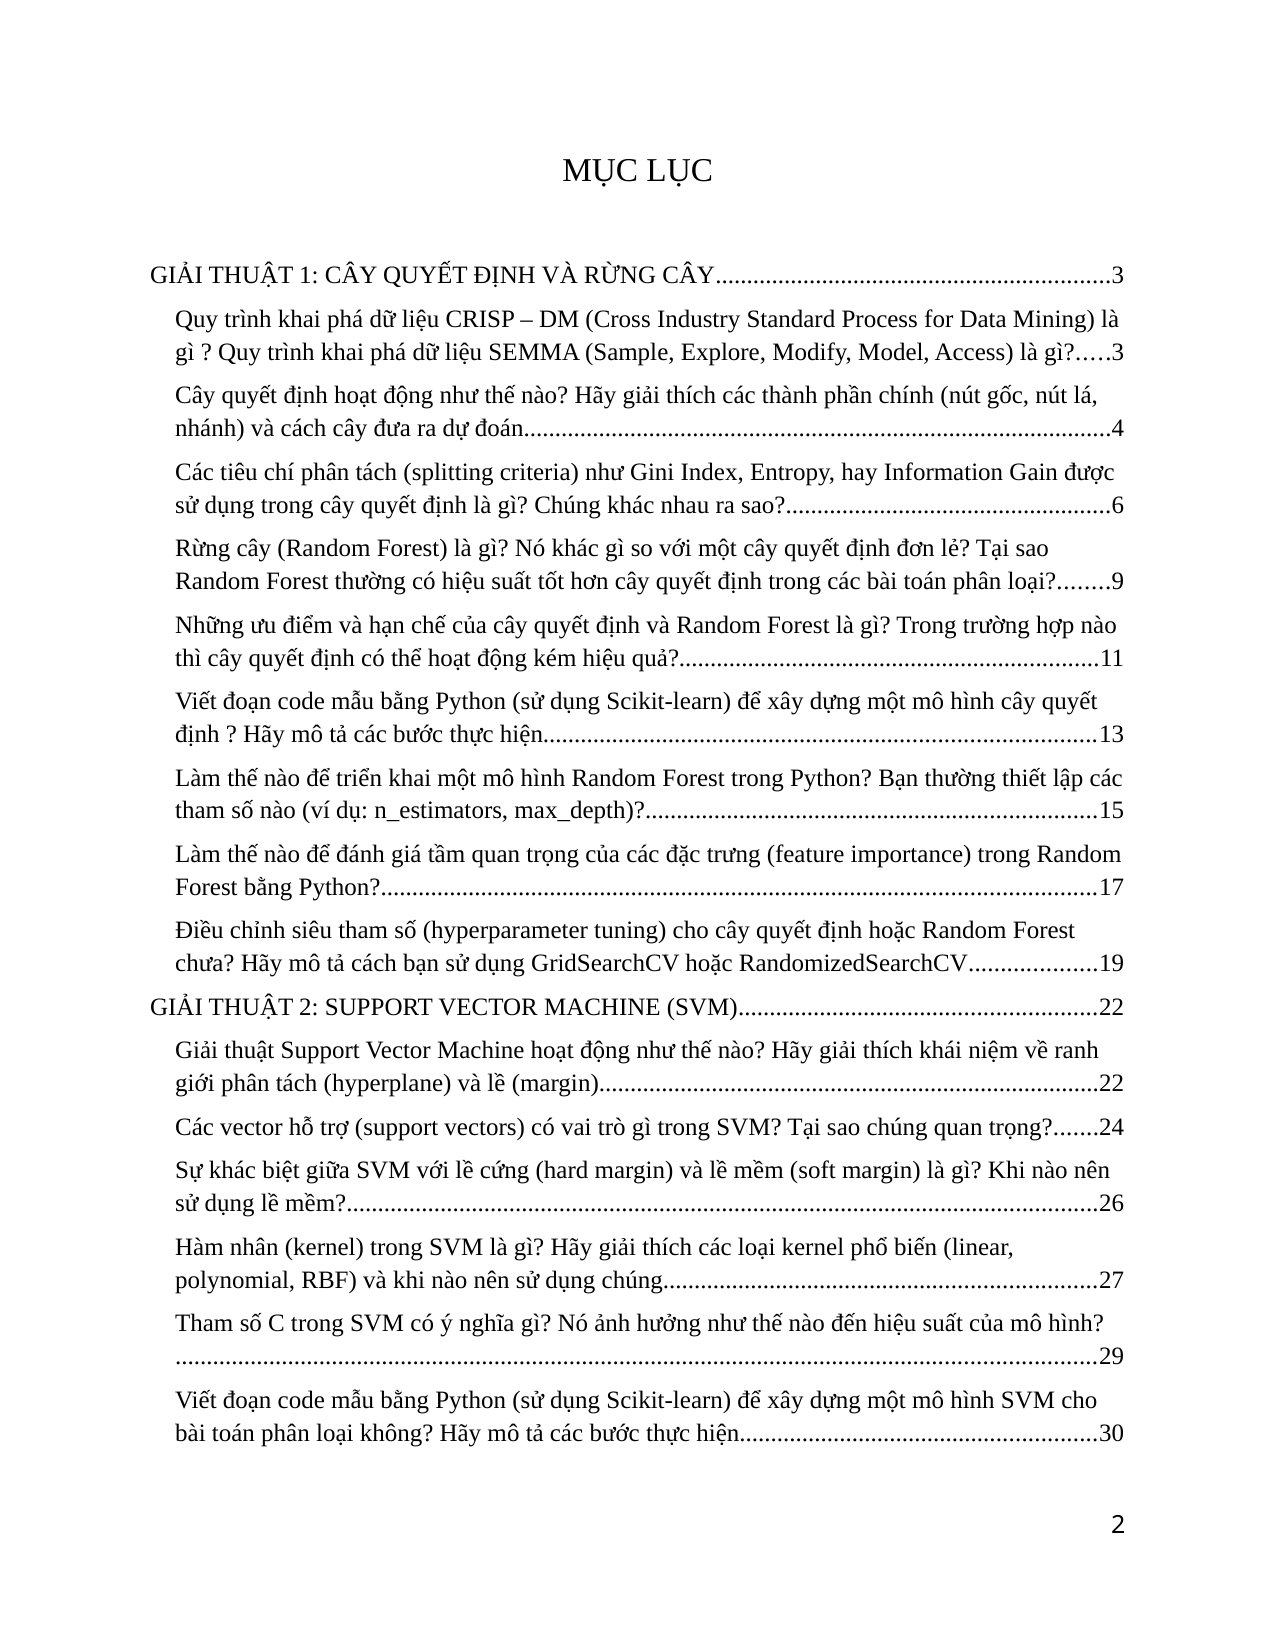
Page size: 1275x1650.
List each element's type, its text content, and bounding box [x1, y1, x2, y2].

text MỤC LỤC [150, 150, 1125, 188]
